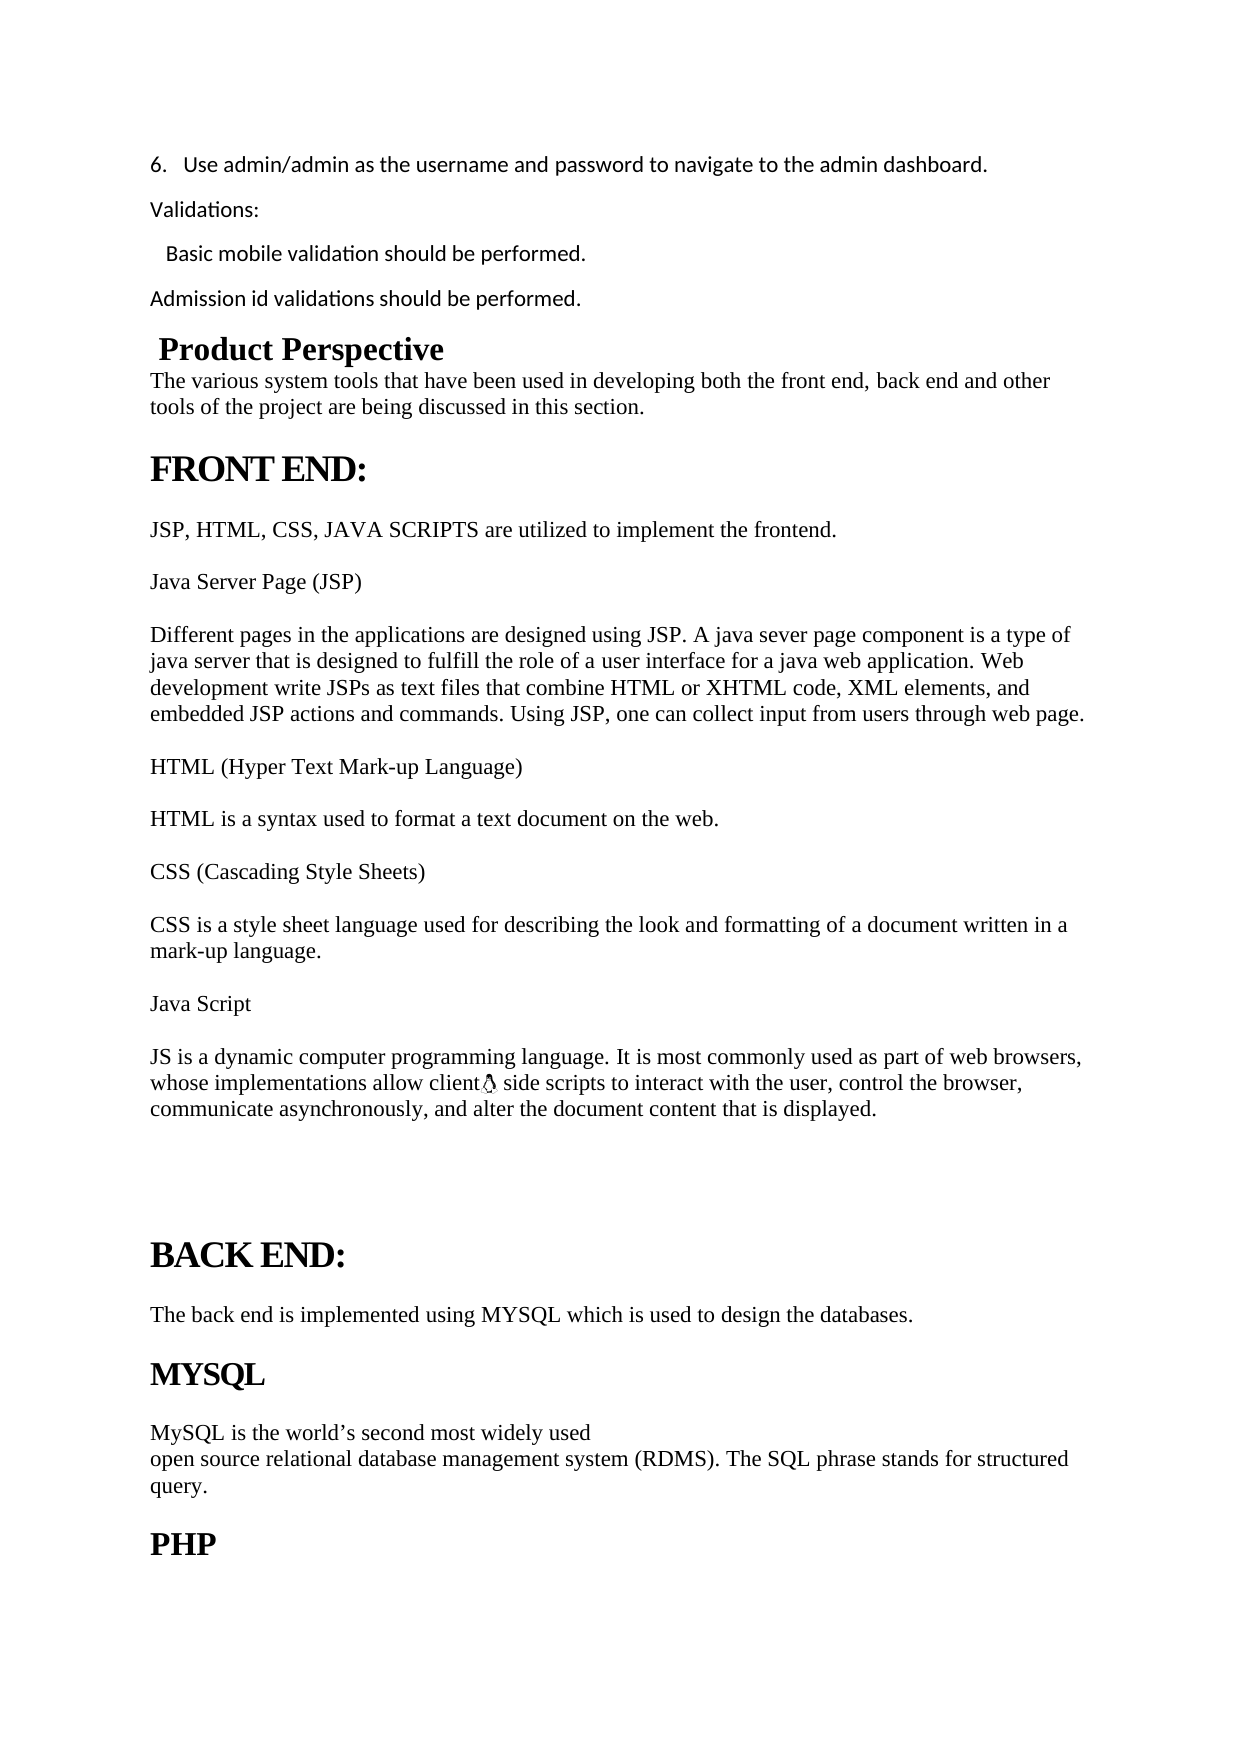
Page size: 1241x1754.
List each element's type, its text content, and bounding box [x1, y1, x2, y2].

text JS is a dynamic computer programming language. It is most commonly used as part of web browsers, whose implementations allow client side scripts to interact with the user, control the browser, communicate asynchronously, and alter the document content that is displayed. [150, 1043, 1090, 1122]
text Admission id validations should be performed. [150, 284, 1090, 312]
text CSS is a style sheet language used for describing the look and formatting of a document written in a mark-up language. [150, 911, 1090, 964]
text Product Perspective [150, 329, 1090, 367]
text BACK END: [150, 1232, 1090, 1275]
text Java Server Page (JSP) [150, 568, 1090, 595]
text open source relational database management system (RDMS). The SQL phrase stands for structured query. [150, 1445, 1090, 1498]
text 6. Use admin/admin as the username and password to navigate to the admin dashboard. [150, 150, 1090, 178]
text PHP [150, 1524, 1090, 1563]
text JSP, HTML, CSS, JAVA SCRIPTS are utilized to implement the frontend. [150, 516, 1090, 542]
text MYSQL [150, 1354, 1090, 1393]
text HTML (Hyper Text Mark-up Language) [150, 753, 1090, 779]
text Different pages in the applications are designed using JSP. A java sever page component is a type of java server that is designed to fulfill the role of a user interface for a java web application. Web development write JSPs as text files that combine HTML or XHTML code, XML elements, and embedded JSP actions and commands. Using JSP, one can collect input from users through web page. [150, 621, 1090, 726]
text The various system tools that have been used in developing both the front end, back end and other tools of the project are being discussed in this section. [150, 367, 1090, 420]
text HTML is a syntax used to format a text document on the web. [150, 806, 1090, 832]
text CSS (Cascading Style Sheets) [150, 858, 1090, 884]
text FRONT END: [150, 446, 1090, 489]
text The back end is implemented using MYSQL which is used to design the databases. [150, 1302, 1090, 1328]
text MySQL is the world’s second most widely used [150, 1419, 1090, 1445]
text Validations: [150, 195, 1090, 223]
text Basic mobile validation should be performed. [150, 239, 1090, 267]
text Java Script [150, 990, 1090, 1016]
